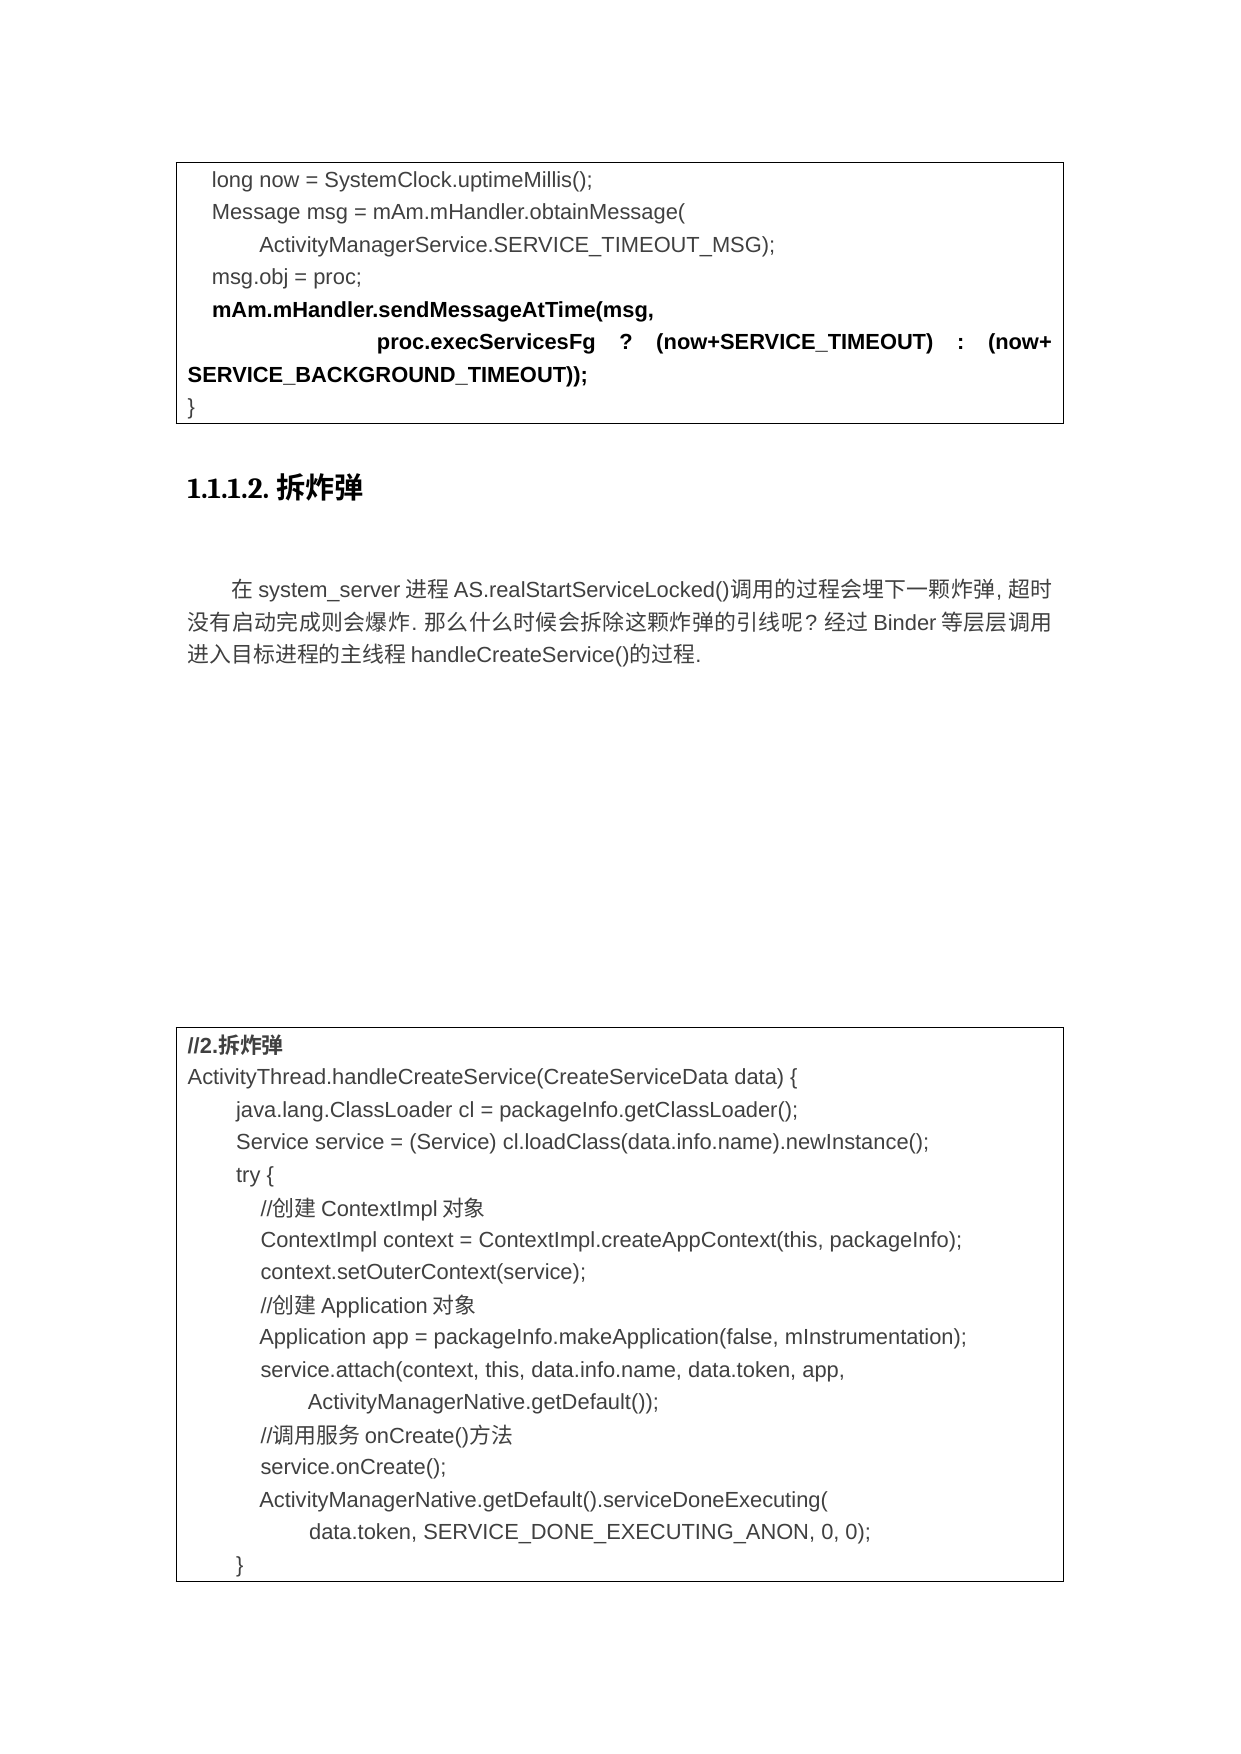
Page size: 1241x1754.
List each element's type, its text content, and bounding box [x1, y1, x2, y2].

text 在system_server进程AS.realStartServiceLocked()调用的过程会埋下一颗炸弹, 超时没有启动完成则会爆炸. 那么什么时候会拆除这颗炸弹的引线呢? 经过Binder等层层调用进入目标进程的主线程handleCreateService()的过程. [187, 572, 1053, 669]
subtitle 拆炸弹 [187, 453, 1053, 518]
